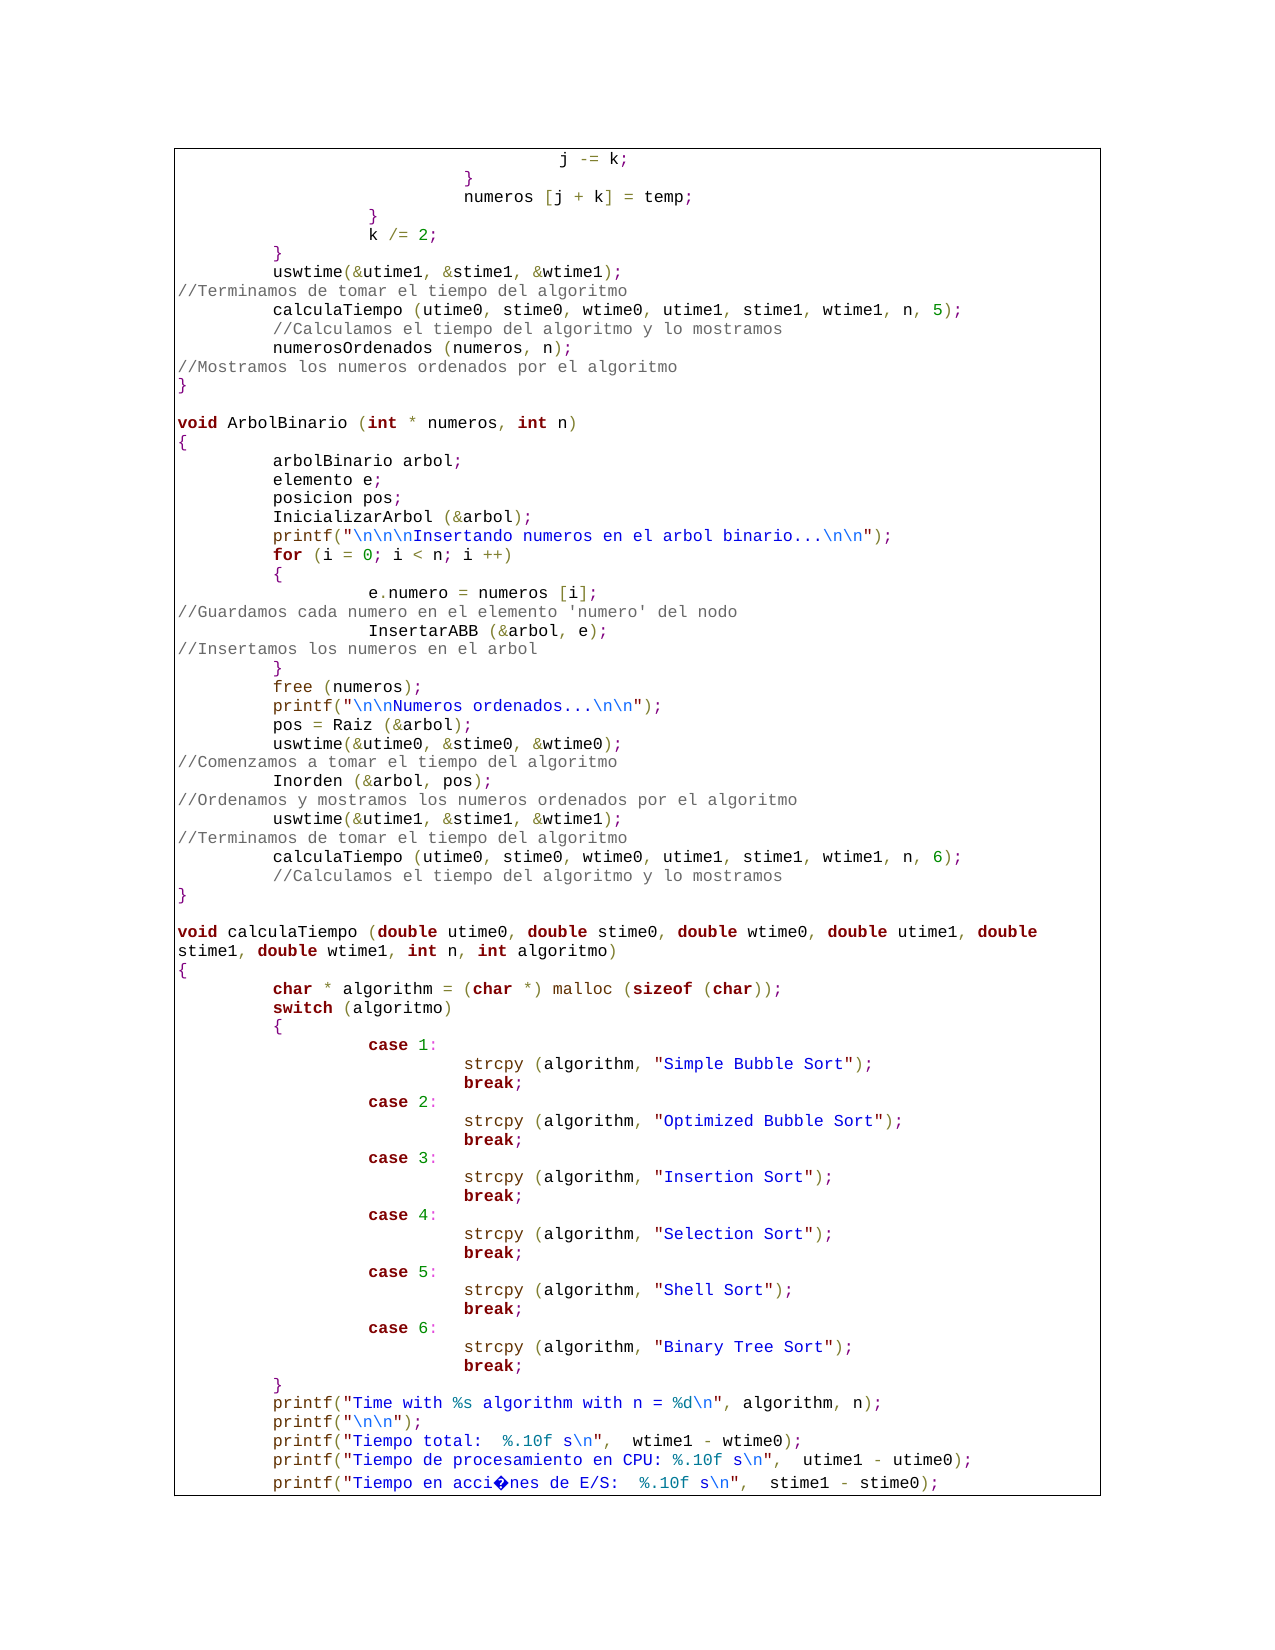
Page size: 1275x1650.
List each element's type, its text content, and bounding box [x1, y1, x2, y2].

text break; [177, 1301, 1098, 1320]
picture [673, 1397, 682, 1408]
text case 2: [177, 1093, 1098, 1112]
text case 6: [177, 1320, 1098, 1338]
text } [177, 886, 1098, 905]
text { [177, 1018, 1098, 1037]
picture [503, 1435, 512, 1446]
text break; [177, 1244, 1098, 1263]
text { [177, 961, 1098, 980]
text break; [177, 1131, 1098, 1150]
text } [177, 245, 1098, 264]
text k /= 2; [177, 226, 1098, 245]
text printf("\n\nNumeros ordenados...\n\n"); [177, 697, 1098, 716]
text Inorden (&arbol, pos); //Ordenamos y mostramos los numeros ordenados por el algoritmo [177, 773, 1098, 811]
text strcpy (algorithm, "Optimized Bubble Sort"); [177, 1112, 1098, 1131]
text case 5: [177, 1263, 1098, 1282]
text printf("Time with %s algorithm with n = %d\n", algorithm, n); [177, 1395, 1098, 1414]
text printf("\n\n"); [177, 1414, 1098, 1433]
text printf("Tiempo de procesamiento en CPU: %.10f s\n", utime1 - utime0); [177, 1452, 1098, 1467]
text printf("\n\n\nInsertando numeros en el arbol binario...\n\n"); [177, 528, 1098, 547]
picture [453, 1397, 462, 1408]
text pos = Raiz (&arbol); [177, 716, 1098, 735]
text printf("Tiempo en acci�nes de E/S: %.10f s\n", stime1 - stime0); [175, 1467, 1100, 1495]
picture [673, 1454, 682, 1465]
text InicializarArbol (&arbol); [177, 509, 1098, 528]
text free (numeros); [177, 679, 1098, 697]
text break; [177, 1074, 1098, 1093]
text e.numero = numeros [i]; //Guardamos cada numero en el elemento 'numero' del nodo [177, 584, 1098, 622]
text for (i = 0; i < n; i ++) [177, 547, 1098, 566]
text } [177, 1376, 1098, 1395]
text case 1: [177, 1037, 1098, 1056]
text uswtime(&utime0, &stime0, &wtime0); //Comenzamos a tomar el tiempo del algoritmo [177, 735, 1098, 773]
text strcpy (algorithm, "Simple Bubble Sort"); [177, 1056, 1098, 1074]
text numeros [j + k] = temp; [177, 188, 1098, 207]
text uswtime(&utime1, &stime1, &wtime1); //Terminamos de tomar el tiempo del algoritmo [177, 811, 1098, 848]
text { [177, 566, 1098, 584]
text } [177, 207, 1098, 226]
text { [177, 433, 1098, 452]
text switch (algoritmo) [177, 999, 1098, 1018]
text } [177, 660, 1098, 679]
text strcpy (algorithm, "Insertion Sort"); [177, 1169, 1098, 1188]
text posicion pos; [177, 490, 1098, 509]
text elemento e; [177, 471, 1098, 490]
text case 4: [177, 1207, 1098, 1225]
text void calculaTiempo (double utime0, double stime0, double wtime0, double utime1, double stime1, double wtime1, int n, int algoritmo) [177, 924, 1098, 961]
text char * algorithm = (char *) malloc (sizeof (char)); [177, 980, 1098, 999]
text uswtime(&utime1, &stime1, &wtime1); //Terminamos de tomar el tiempo del algoritmo [177, 264, 1098, 302]
text strcpy (algorithm, "Shell Sort"); [177, 1282, 1098, 1301]
text break; [177, 1188, 1098, 1207]
text break; [177, 1357, 1098, 1376]
text strcpy (algorithm, "Binary Tree Sort"); [177, 1338, 1098, 1357]
text arbolBinario arbol; [177, 452, 1098, 471]
text } [177, 169, 1098, 188]
text InsertarABB (&arbol, e); //Insertamos los numeros en el arbol [177, 622, 1098, 660]
text numerosOrdenados (numeros, n); //Mostramos los numeros ordenados por el algoritmo [177, 339, 1098, 377]
text void ArbolBinario (int * numeros, int n) [177, 415, 1098, 433]
text printf("Tiempo total: %.10f s\n", wtime1 - wtime0); [177, 1433, 1098, 1452]
text } [177, 377, 1098, 396]
text j -= k; [175, 149, 1100, 169]
text strcpy (algorithm, "Selection Sort"); [177, 1225, 1098, 1244]
text calculaTiempo (utime0, stime0, wtime0, utime1, stime1, wtime1, n, 5); //Calculamos el tiempo del algoritmo y lo mostramos [177, 302, 1098, 339]
text calculaTiempo (utime0, stime0, wtime0, utime1, stime1, wtime1, n, 6); //Calculamos el tiempo del algoritmo y lo mostramos [177, 848, 1098, 886]
text case 3: [177, 1150, 1098, 1169]
